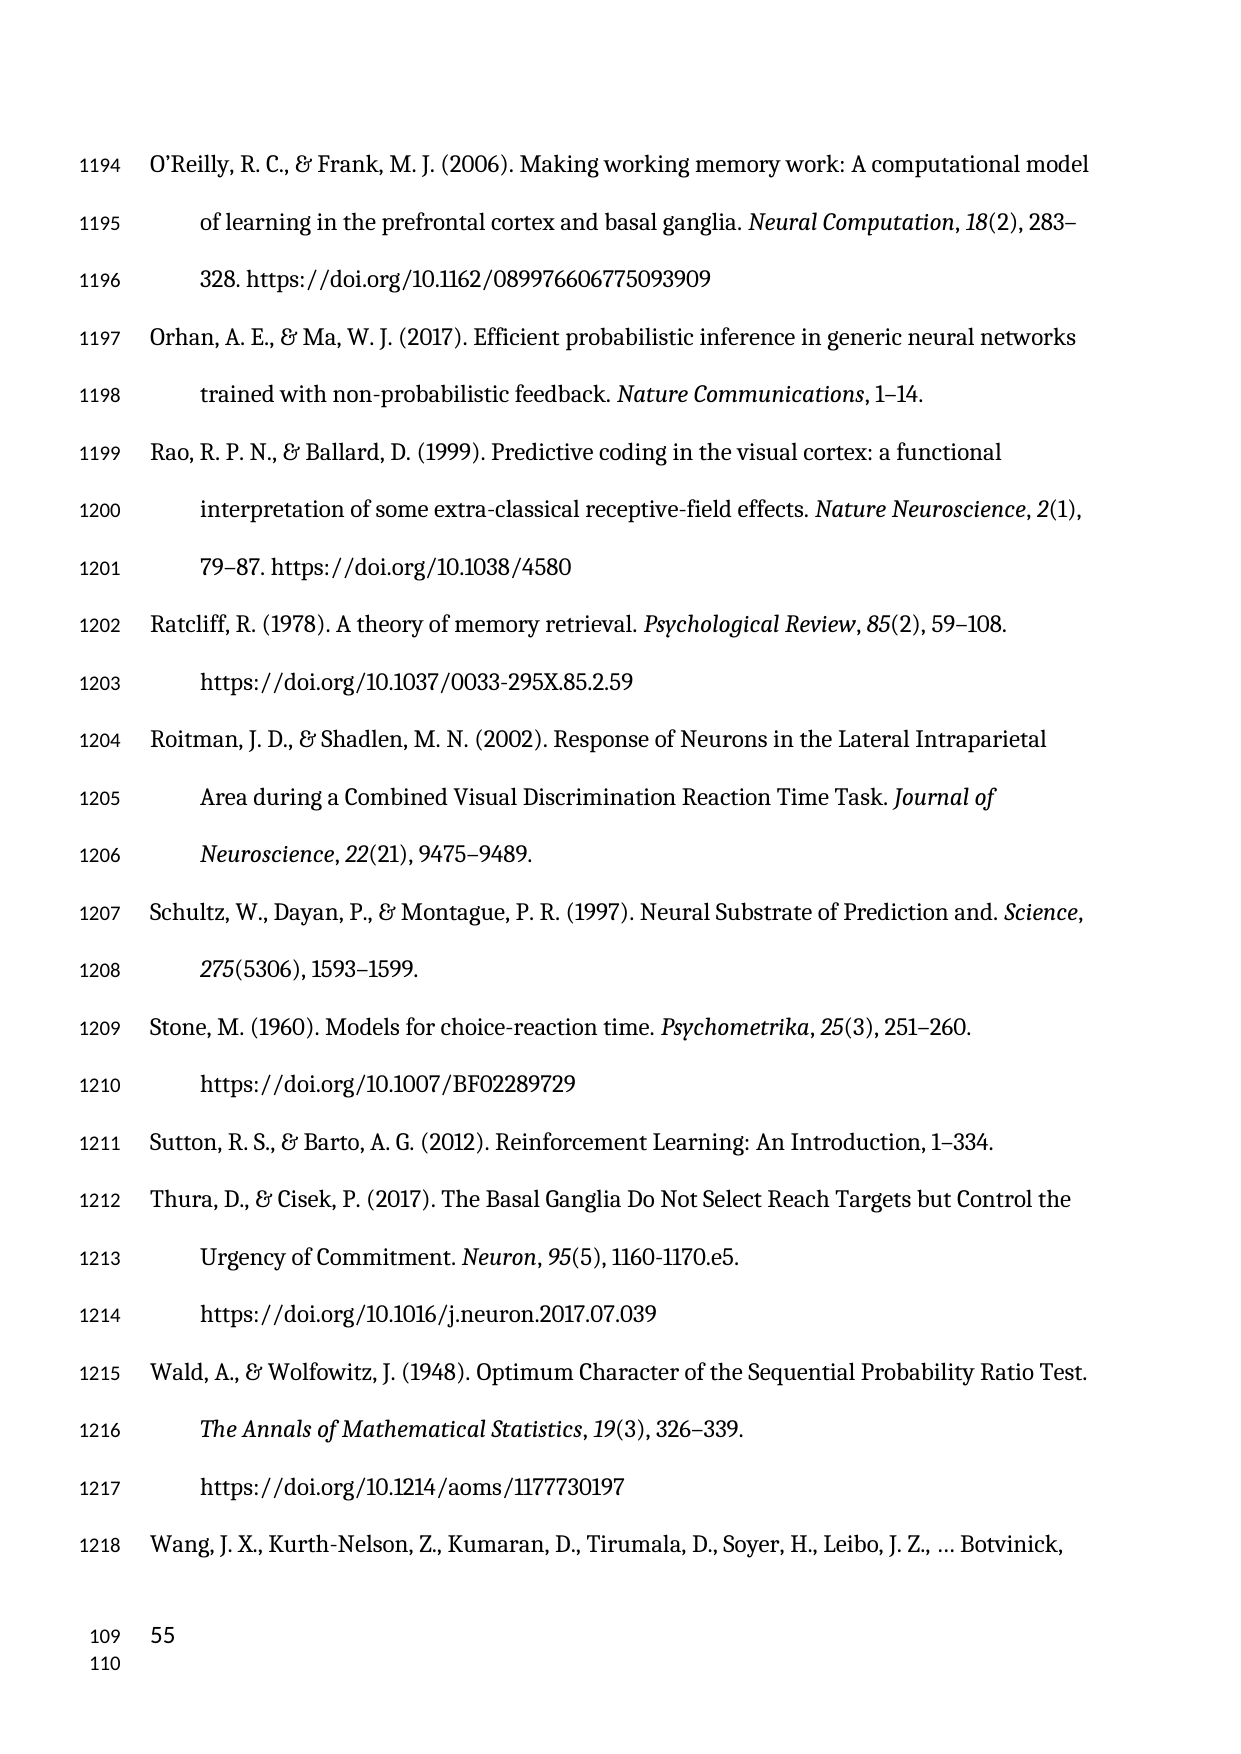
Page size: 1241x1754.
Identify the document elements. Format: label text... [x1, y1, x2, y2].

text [150, 1530, 1090, 1559]
text Thura, D., & Cisek, P. (2017). The Basal Ganglia Do Not Select Reach Targets but Control the Urgency of Commitment. Neuron, 95(5), 1160-1170.e5. https://doi.org/10.1016/j.neuron.2017.07.039 [150, 1185, 1090, 1329]
text Sutton, R. S., & Barto, A. G. (2012). Reinforcement Learning: An Introduction, 1–334. [150, 1127, 1090, 1156]
text O’Reilly, R. C., & Frank, M. J. (2006). Making working memory work: A computational model of learning in the prefrontal cortex and basal ganglia. Neural Computation, 18(2), 283–328. https://doi.org/10.1162/089976606775093909 [150, 150, 1090, 294]
text Ratcliff, R. (1978). A theory of memory retrieval. Psychological Review, 85(2), 59–108. https://doi.org/10.1037/0033-295X.85.2.59 [150, 610, 1090, 696]
text Stone, M. (1960). Models for choice-reaction time. Psychometrika, 25(3), 251–260. https://doi.org/10.1007/BF02289729 [150, 1012, 1090, 1099]
text Schultz, W., Dayan, P., & Montague, P. R. (1997). Neural Substrate of Prediction and. Science, 275(5306), 1593–1599. [150, 897, 1090, 984]
text Orhan, A. E., & Ma, W. J. (2017). Efficient probabilistic inference in generic neural networks trained with non-probabilistic feedback. Nature Communications, 1–14. [150, 322, 1090, 409]
text Roitman, J. D., & Shadlen, M. N. (2002). Response of Neurons in the Lateral Intraparietal Area during a Combined Visual Discrimination Reaction Time Task. Journal of Neuroscience, 22(21), 9475–9489. [150, 725, 1090, 869]
text Rao, R. P. N., & Ballard, D. (1999). Predictive coding in the visual cortex: a functional interpretation of some extra-classical receptive-field effects. Nature Neuroscience, 2(1), 79–87. https://doi.org/10.1038/4580 [150, 437, 1090, 581]
text Wald, A., & Wolfowitz, J. (1948). Optimum Character of the Sequential Probability Ratio Test. The Annals of Mathematical Statistics, 19(3), 326–339. https://doi.org/10.1214/aoms/1177730197 [150, 1357, 1090, 1501]
